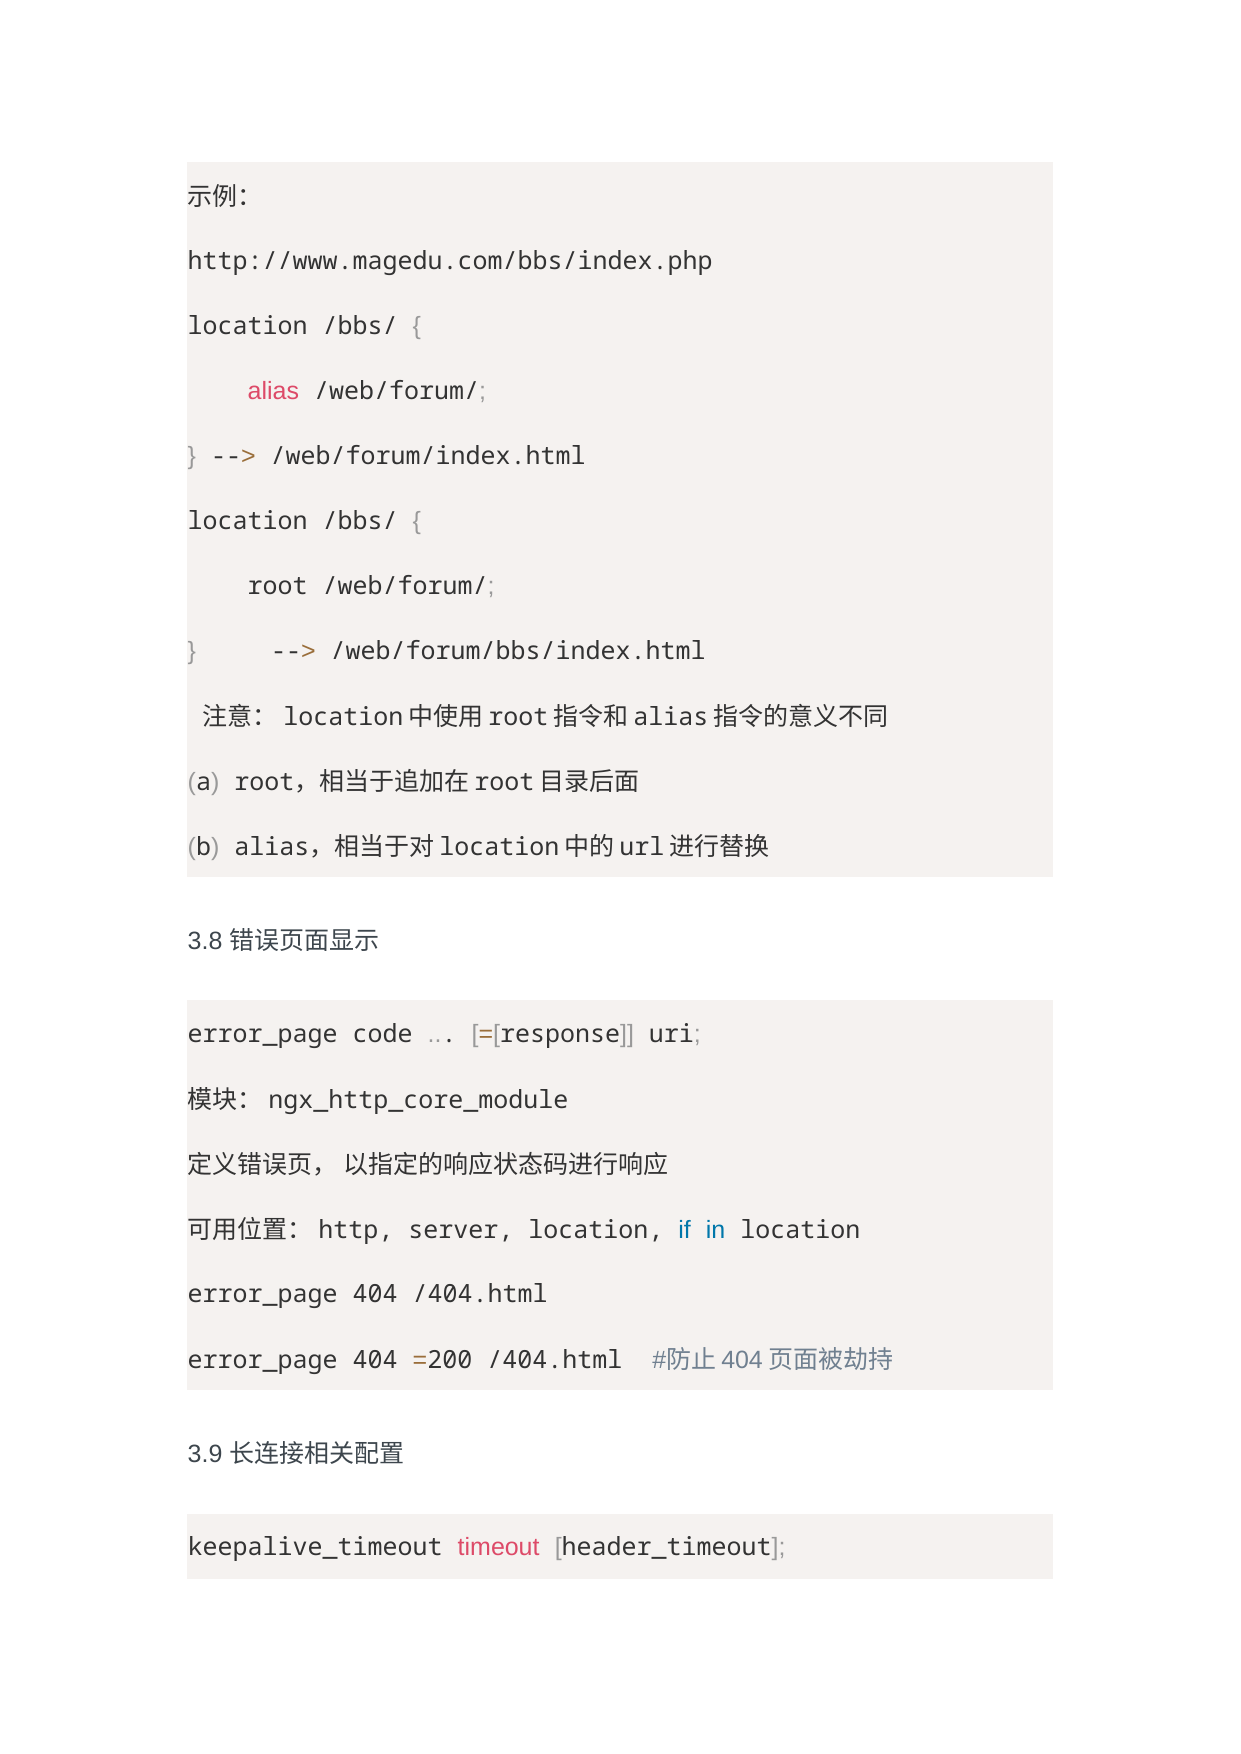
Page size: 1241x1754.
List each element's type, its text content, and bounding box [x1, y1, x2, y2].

text 定义错误页， 以指定的响应状态码进行响应 [187, 1130, 1053, 1195]
text error_page 404 /404.html [187, 1260, 1053, 1325]
text location /bbs/ { [187, 487, 1053, 552]
text 注意： location中使用root指令和alias指令的意义不同 [187, 682, 1053, 747]
text error_page code ... [=[response]] uri; [187, 1000, 1053, 1065]
text 模块： ngx_http_core_module [187, 1065, 1053, 1130]
text } --> /web/forum/index.html [187, 422, 1053, 487]
text error_page 404 =200 /404.html #防止404页面被劫持 [187, 1325, 1053, 1390]
text root /web/forum/; [187, 552, 1053, 617]
text location /bbs/ { [187, 292, 1053, 357]
text } --> /web/forum/bbs/index.html [187, 617, 1053, 682]
text (a) root，相当于追加在root目录后面 [187, 747, 1053, 812]
text 3.8 错误页面显示 [187, 906, 1053, 971]
text keepalive_timeout timeout [header_timeout]; [187, 1514, 1053, 1579]
text alias /web/forum/; [187, 357, 1053, 422]
text 示例： [187, 162, 1053, 227]
text (b) alias，相当于对location中的url进行替换 [187, 812, 1053, 877]
text 3.9 长连接相关配置 [187, 1419, 1053, 1484]
text http://www.magedu.com/bbs/index.php [187, 227, 1053, 292]
text 可用位置： http, server, location, if in location [187, 1195, 1053, 1260]
